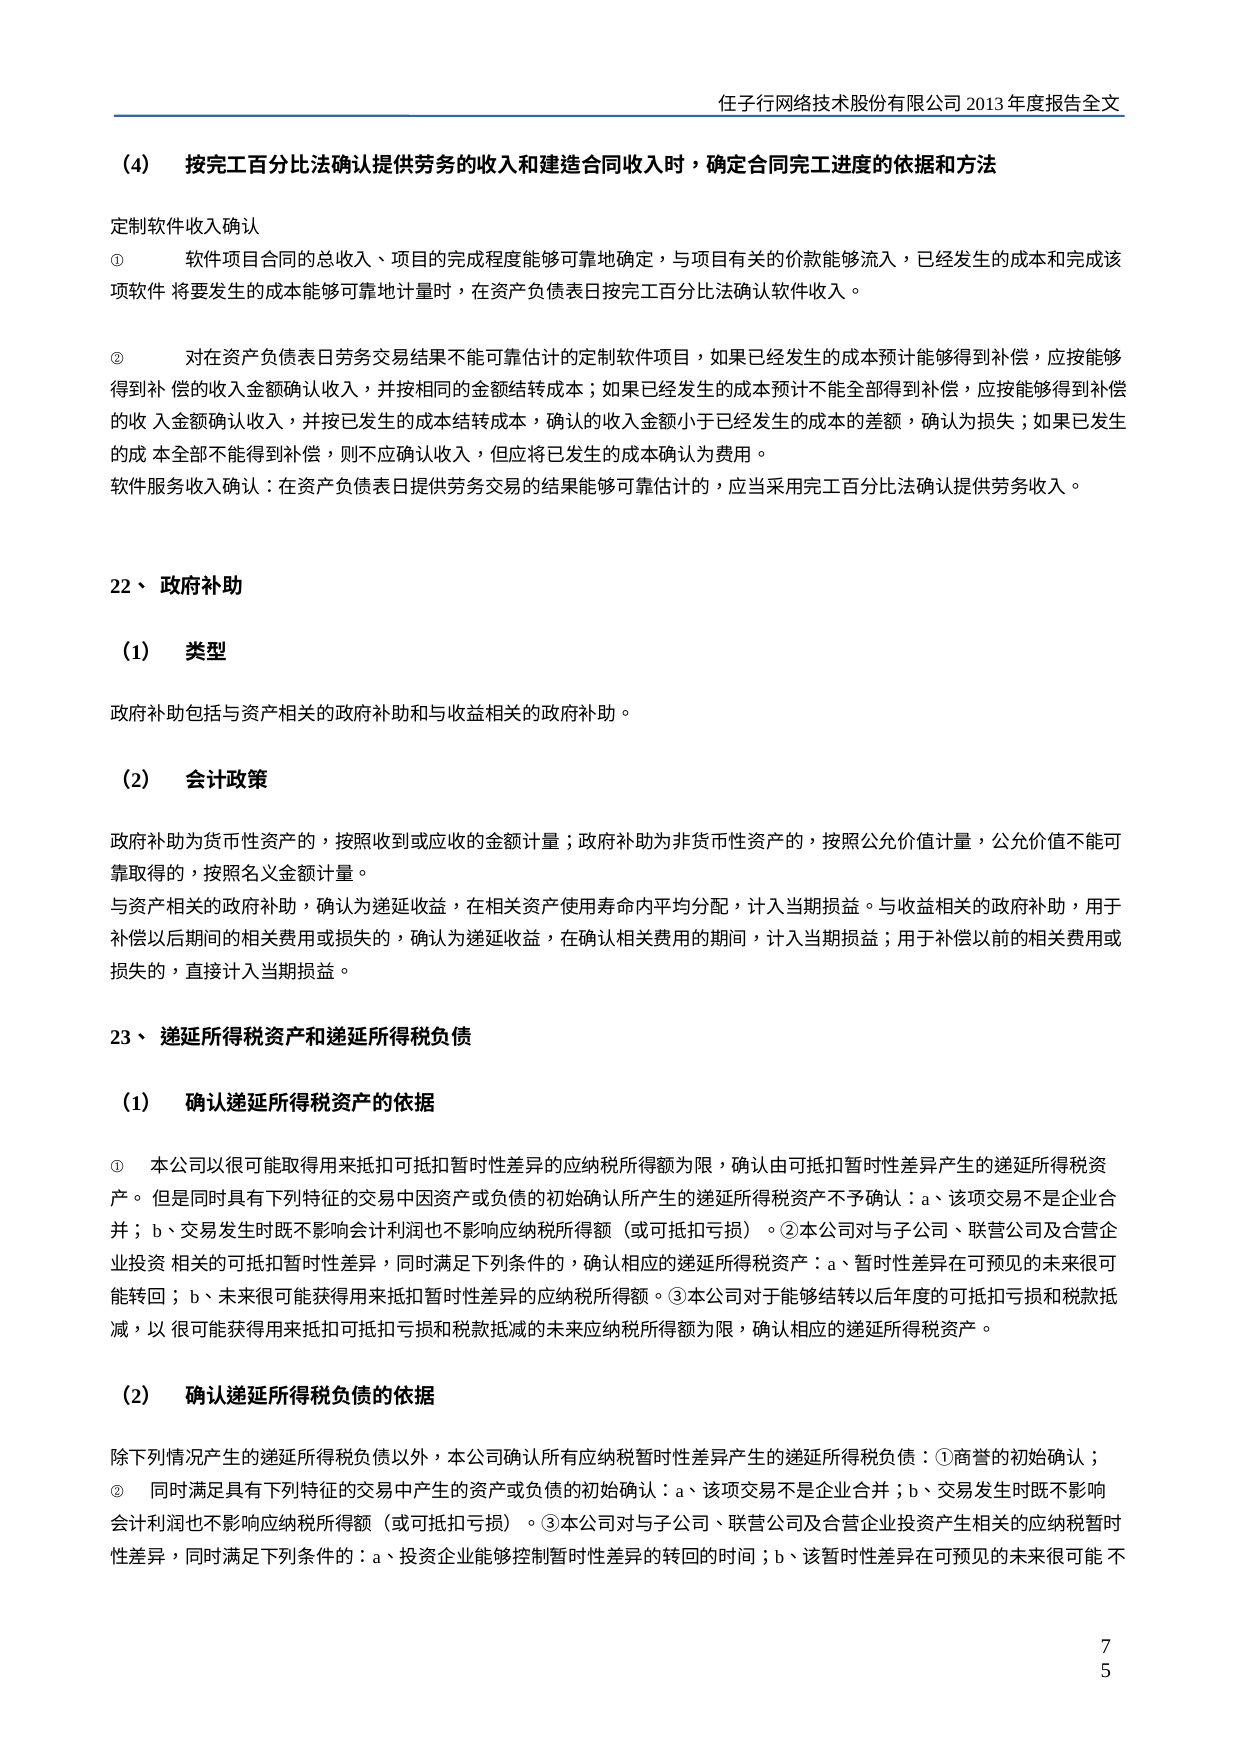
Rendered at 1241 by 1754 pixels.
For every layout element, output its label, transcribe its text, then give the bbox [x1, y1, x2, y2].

text 政府补助为货币性资产的，按照收到或应收的金额计量；政府补助为非货币性资产的，按照公允价值计量，公允价值不能可 靠取得的，按照名义金额计量。 [110, 822, 1128, 887]
text 除下列情况产生的递延所得税负债以外，本公司确认所有应纳税暂时性差异产生的递延所得税负债：①商誉的初始确认； [110, 1438, 1128, 1471]
list 本公司以很可能取得用来抵扣可抵扣暂时性差异的应纳税所得额为限，确认由可抵扣暂时性差异产生的递延所得税资产。 但是同时具有下列特征的交易中因资产或负债的初始确认所产生的递延所得税资产不予确认：a、该项交易不是企业合并； b、交易发生时既不影响会计利润也不影响应纳税所得额（或可抵扣亏损）。②本公司对与子公司、联营公司及合营企业投资 相关的可抵扣暂时性差异，同时满足下列条件的，确认相应的递延所得税资产：a、暂时性差异在可预见的未来很可能转回； b、未来很可能获得用来抵扣暂时性差异的应纳税所得额。③本公司对于能够结转以后年度的可抵扣亏损和税款抵减，以 很可能获得用来抵扣可抵扣亏损和税款抵减的未来应纳税所得额为限，确认相应的递延所得税资产。 [110, 1146, 1128, 1343]
text 与资产相关的政府补助，确认为递延收益，在相关资产使用寿命内平均分配，计入当期损益。与收益相关的政府补助，用于 补偿以后期间的相关费用或损失的，确认为递延收益，在确认相关费用的期间，计入当期损益；用于补偿以前的相关费用或 损失的，直接计入当期损益。 [110, 887, 1128, 985]
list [110, 1471, 1128, 1570]
text （1） 类型 [110, 637, 1128, 665]
text 22、 政府补助 [110, 571, 1128, 599]
text 23、 递延所得税资产和递延所得税负债 [110, 1022, 1128, 1051]
list 软件项目合同的总收入、项目的完成程度能够可靠地确定，与项目有关的价款能够流入，已经发生的成本和完成该项软件 将要发生的成本能够可靠地计量时，在资产负债表日按完工百分比法确认软件收入。 [110, 240, 1128, 305]
text （2） 确认递延所得税负债的依据 [110, 1381, 1128, 1409]
text 定制软件收入确认 [110, 208, 1128, 240]
text （2） 会计政策 [110, 765, 1128, 793]
text 软件服务收入确认：在资产负债表日提供劳务交易的结果能够可靠估计的，应当采用完工百分比法确认提供劳务收入。 [110, 468, 1128, 500]
text 政府补助包括与资产相关的政府补助和与收益相关的政府补助。 [110, 694, 1128, 727]
list 对在资产负债表日劳务交易结果不能可靠估计的定制软件项目，如果已经发生的成本预计能够得到补偿，应按能够得到补 偿的收入金额确认收入，并按相同的金额结转成本；如果已经发生的成本预计不能全部得到补偿，应按能够得到补偿的收 入金额确认收入，并按已发生的成本结转成本，确认的收入金额小于已经发生的成本的差额，确认为损失；如果已发生的成 本全部不能得到补偿，则不应确认收入，但应将已发生的成本确认为费用。 [110, 338, 1128, 468]
text （4） 按完工百分比法确认提供劳务的收入和建造合同收入时，确定合同完工进度的依据和方法 [110, 150, 1128, 178]
text （1） 确认递延所得税资产的依据 [110, 1088, 1128, 1117]
